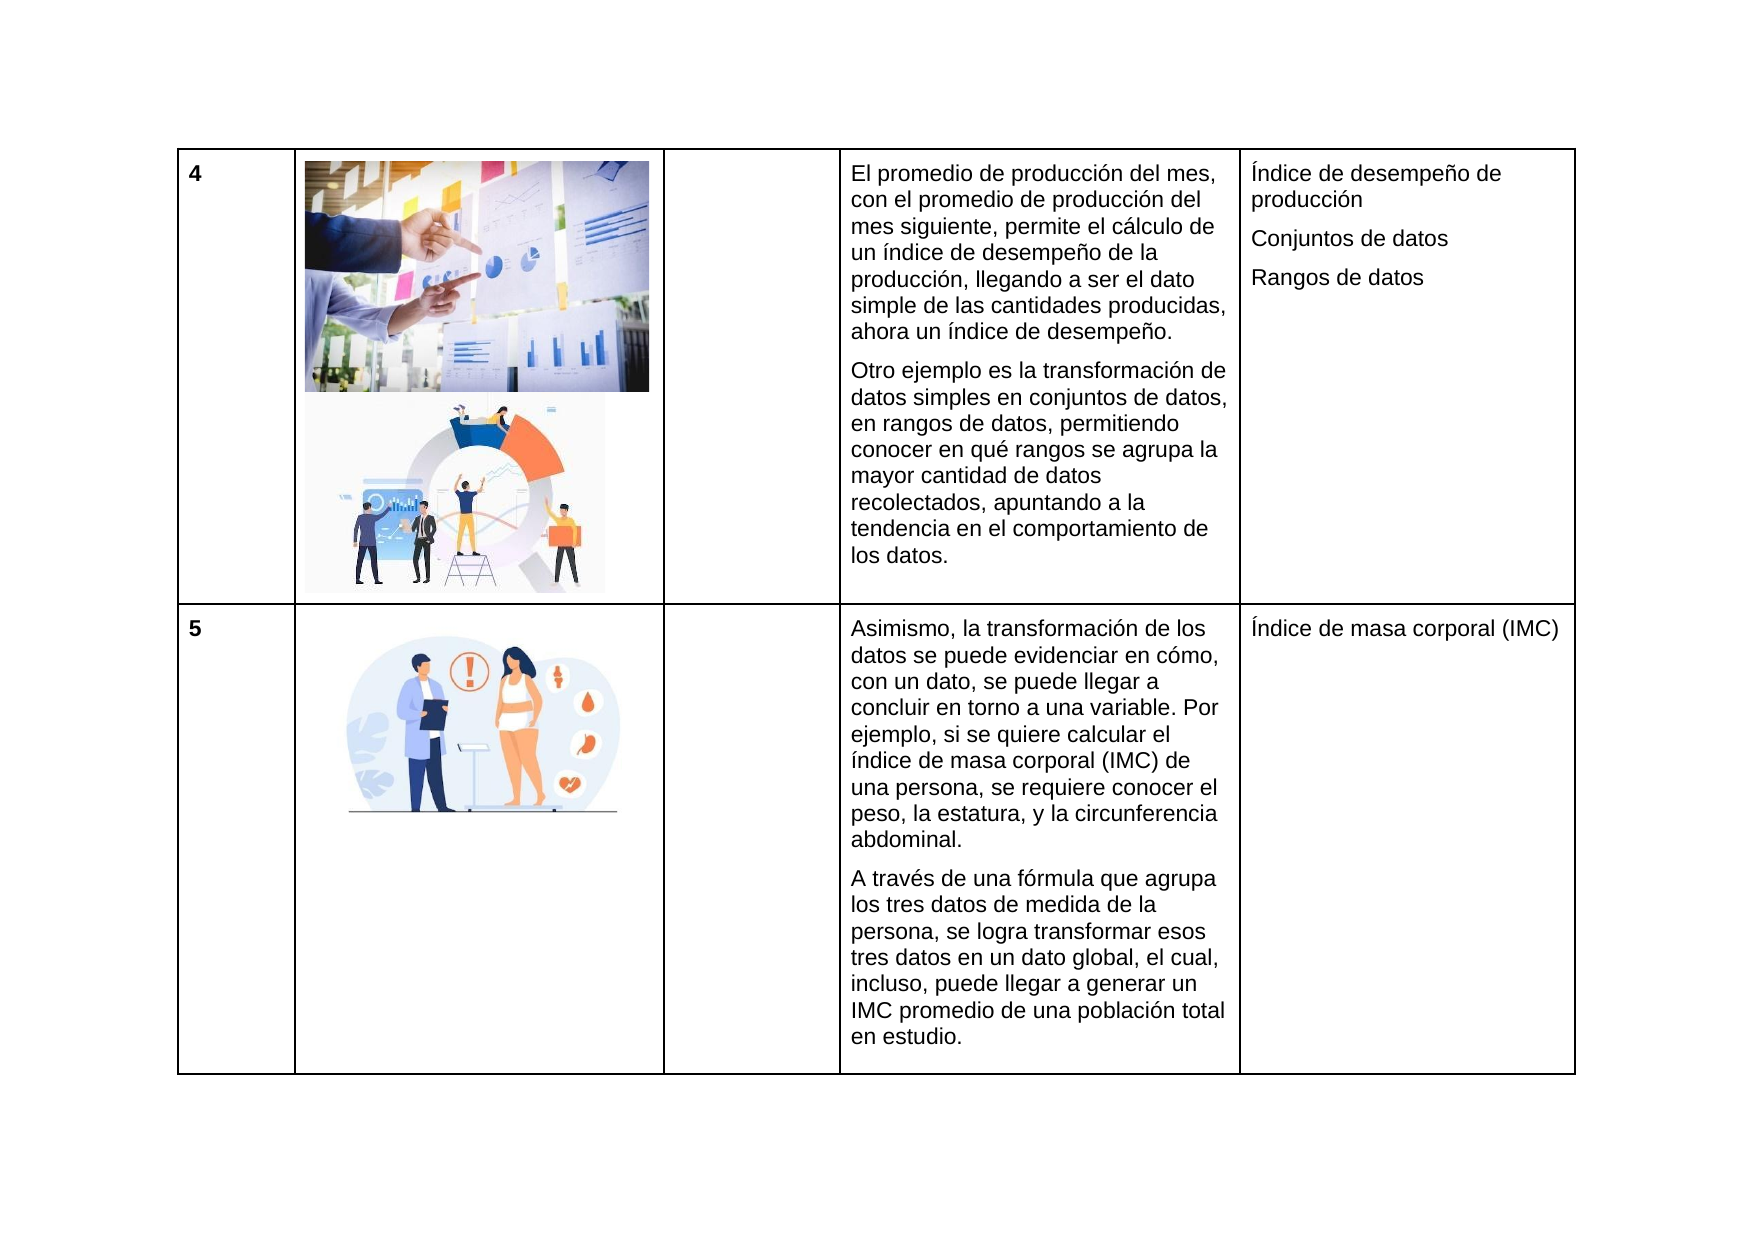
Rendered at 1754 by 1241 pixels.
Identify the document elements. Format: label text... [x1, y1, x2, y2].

table_cell Índice de desempeño de producción Conjuntos de datos Rangos de datos [1241, 150, 1574, 603]
table_cell [665, 605, 839, 1072]
table_cell 5 [179, 605, 294, 1072]
table_cell [665, 150, 839, 603]
picture [304, 616, 652, 834]
table_cell [296, 605, 663, 1072]
table_cell [296, 150, 663, 603]
table_cell Índice de masa corporal (IMC) [1241, 605, 1574, 1072]
table_cell 4 [179, 150, 294, 603]
picture [304, 161, 650, 593]
table_cell El promedio de producción del mes, con el promedio de producción del mes siguiente, permite el cálculo de un índice de desempeño de la producción, llegando a ser el dato simple de las cantidades producidas, ahora un índice de desempeño. Otro ejemplo es la transformación de datos simples en conjuntos de datos, en rangos de datos, permitiendo conocer en qué rangos se agrupa la mayor cantidad de datos recolectados, apuntando a la tendencia en el comportamiento de los datos. [841, 150, 1239, 603]
table_cell Asimismo, la transformación de los datos se puede evidenciar en cómo, con un dato, se puede llegar a concluir en torno a una variable. Por ejemplo, si se quiere calcular el índice de masa corporal (IMC) de una persona, se requiere conocer el peso, la estatura, y la circunferencia abdominal. A través de una fórmula que agrupa los tres datos de medida de la persona, se logra transformar esos tres datos en un dato global, el cual, incluso, puede llegar a generar un IMC promedio de una población total en estudio. [841, 605, 1239, 1072]
